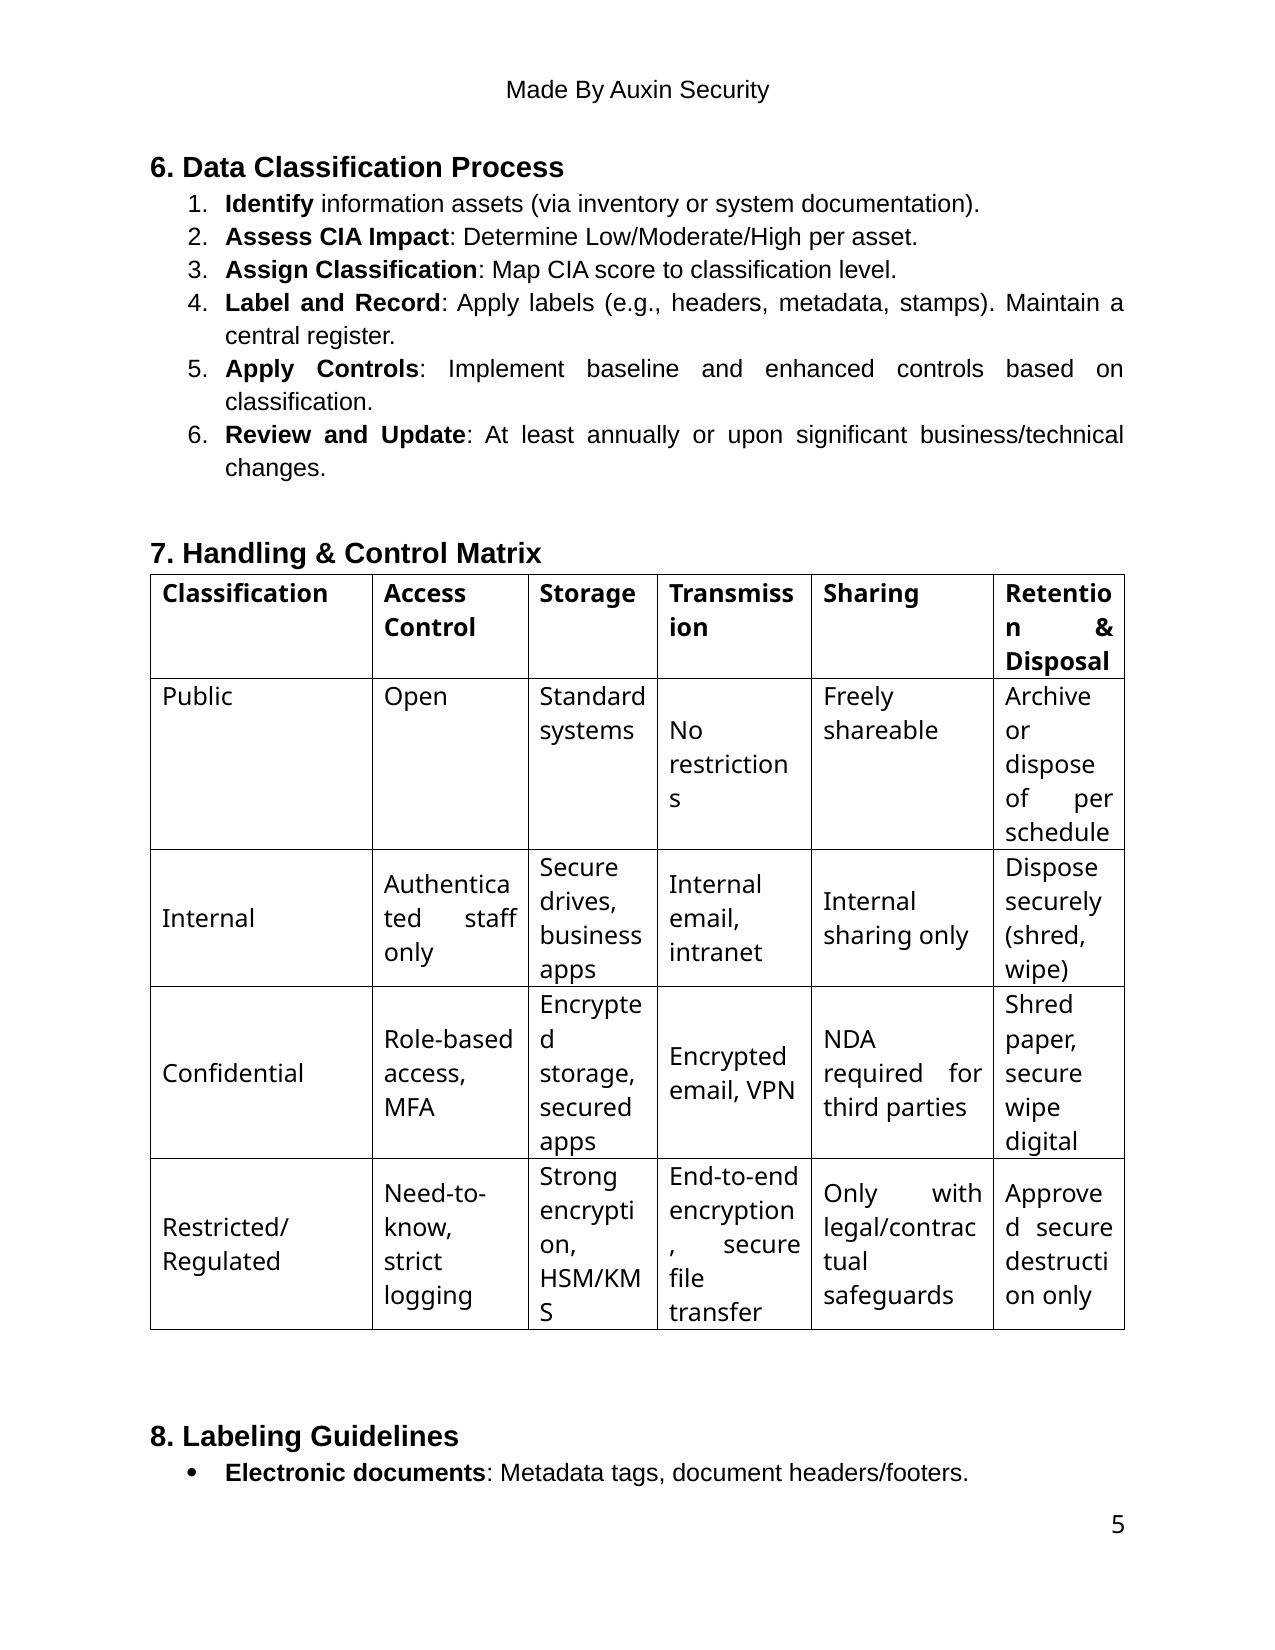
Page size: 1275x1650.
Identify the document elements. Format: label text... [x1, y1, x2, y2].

subtitle 6. Data Classification Process [150, 150, 1125, 183]
table_cell Public [151, 679, 372, 849]
list Electronic documents: Metadata tags, document headers/footers. [187, 1458, 1125, 1486]
list Apply Controls: Implement baseline and enhanced controls based on classification. [187, 354, 1125, 415]
list Identify information assets (via inventory or system documentation). [187, 188, 1125, 217]
table_cell Secure drives, business apps [529, 850, 657, 986]
table_header Storage [529, 575, 657, 677]
table_cell Internal sharing only [812, 850, 993, 986]
table_cell Role-based access, MFA [373, 987, 528, 1157]
table_cell Restricted/Regulated [151, 1159, 372, 1329]
table_header Access Control [373, 575, 528, 677]
table_cell Encrypted email, VPN [658, 987, 811, 1157]
table_cell Confidential [151, 987, 372, 1157]
table_cell End-to-end encryption, secure file transfer [658, 1159, 811, 1329]
table_cell No restrictions [658, 679, 811, 849]
table_cell Strong encryption, HSM/KMS [529, 1159, 657, 1329]
table_cell Only with legal/contractual safeguards [812, 1159, 993, 1329]
table_cell Internal [151, 850, 372, 986]
table_cell Approved secure destruction only [994, 1159, 1124, 1329]
list Assign Classification: Map CIA score to classification level. [187, 254, 1125, 283]
table_header Classification [151, 575, 372, 677]
table_cell Internal email, intranet [658, 850, 811, 986]
table_cell Freely shareable [812, 679, 993, 849]
table_cell Authenticated staff only [373, 850, 528, 986]
table_header Retention & Disposal [994, 575, 1124, 677]
table_cell NDA required for third parties [812, 987, 993, 1157]
table_cell Shred paper, secure wipe digital [994, 987, 1124, 1157]
table_cell Encrypted storage, secured apps [529, 987, 657, 1157]
table_header Sharing [812, 575, 993, 677]
table_header Transmission [658, 575, 811, 677]
list Review and Update: At least annually or upon significant business/technical changes. [187, 420, 1125, 481]
subtitle 7. Handling & Control Matrix [150, 536, 1125, 569]
list Label and Record: Apply labels (e.g., headers, metadata, stamps). Maintain a central register. [187, 288, 1125, 349]
subtitle 8. Labeling Guidelines [150, 1419, 1125, 1453]
table_cell Archive or dispose of per schedule [994, 679, 1124, 849]
table_cell Open [373, 679, 528, 849]
table_cell Standard systems [529, 679, 657, 849]
table_cell Need-to-know, strict logging [373, 1159, 528, 1329]
table_cell Dispose securely (shred, wipe) [994, 850, 1124, 986]
list Assess CIA Impact: Determine Low/Moderate/High per asset. [187, 222, 1125, 250]
